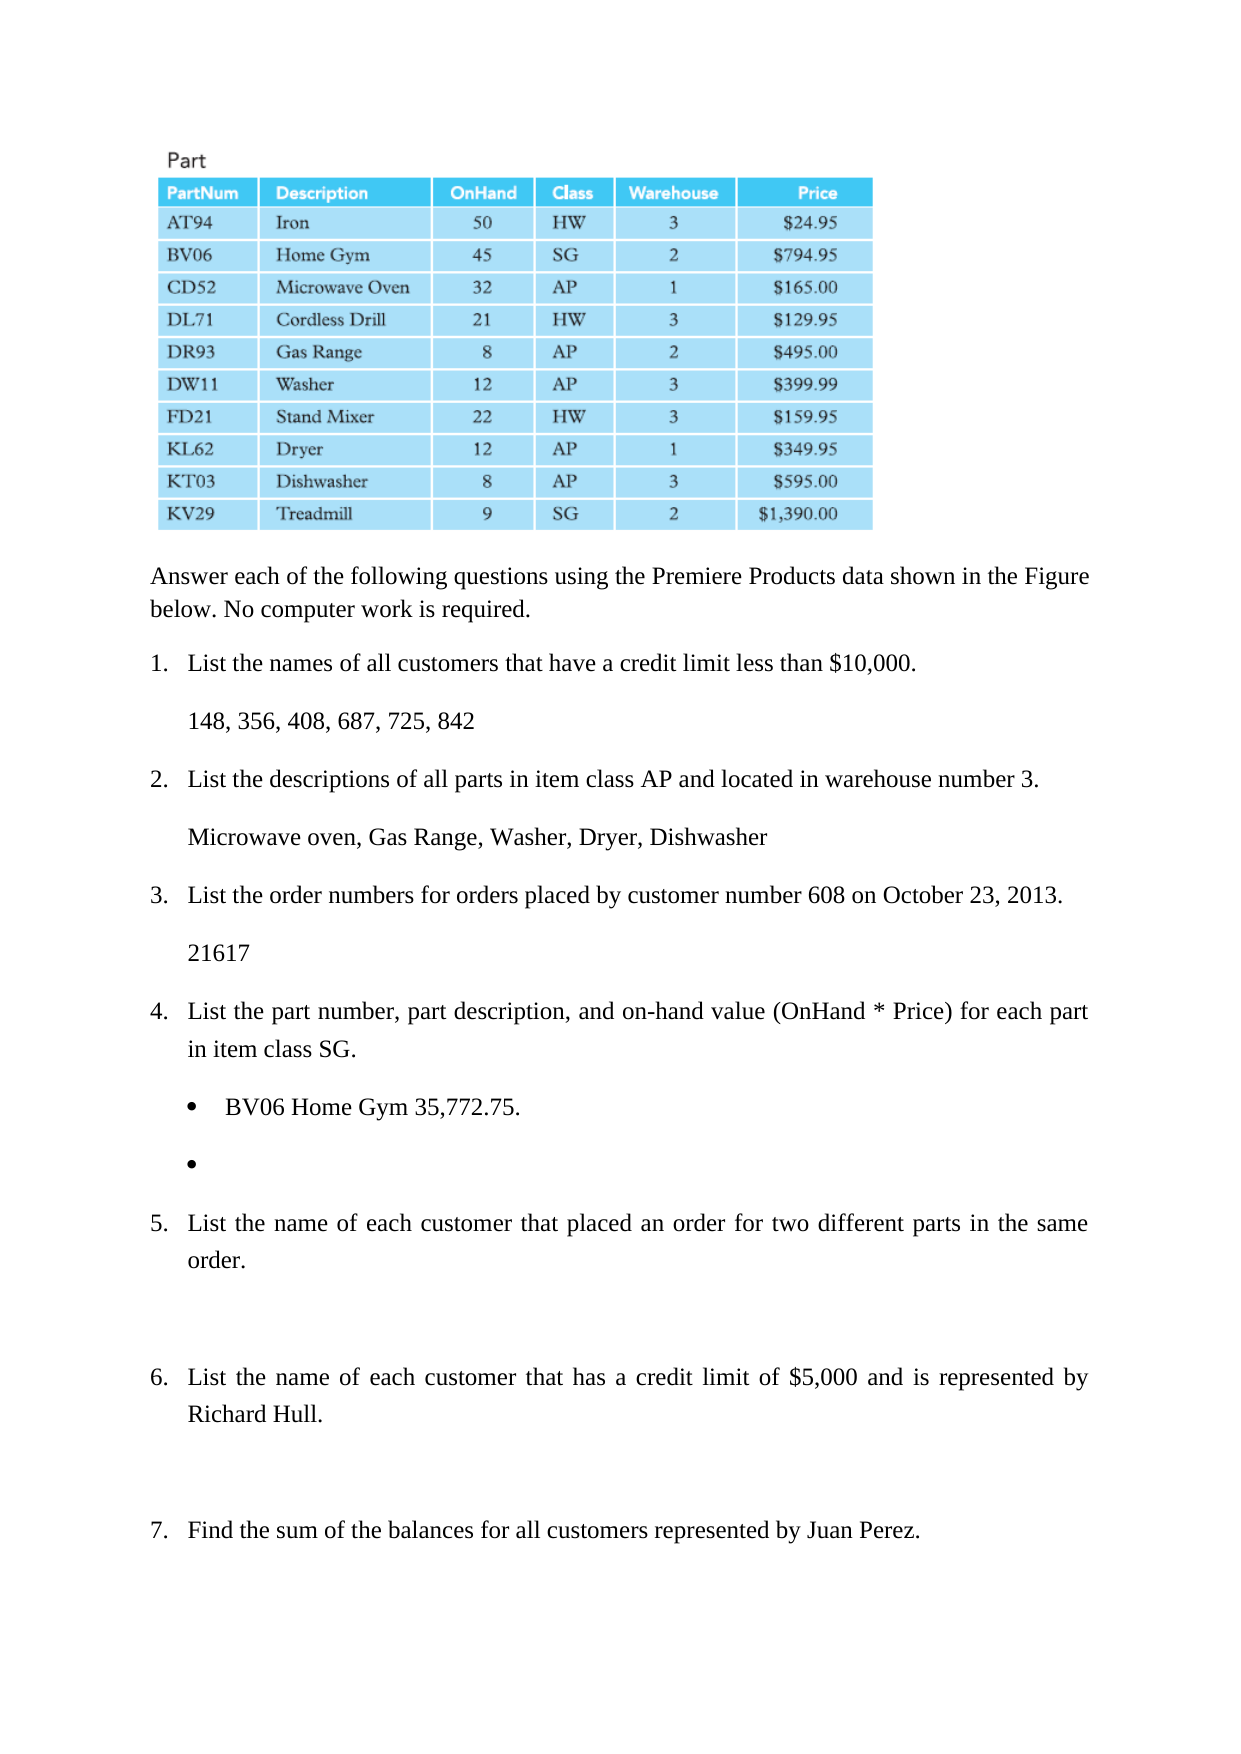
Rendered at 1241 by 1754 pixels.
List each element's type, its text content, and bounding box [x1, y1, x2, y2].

list List the names of all customers that have a credit limit less than $10,000. [150, 648, 1090, 676]
picture [150, 150, 879, 536]
list Find the sum of the balances for all customers represented by Juan Perez. [150, 1515, 1090, 1544]
text Answer each of the following questions using the Premiere Products data shown in the Figure below. No computer work is required. [150, 561, 1090, 623]
list List the name of each customer that has a credit limit of $5,000 and is represented by Richard Hull. [150, 1362, 1090, 1428]
list 148, 356, 408, 687, 725, 842 [187, 706, 1090, 734]
list BV06 Home Gym 35,772.75. [187, 1092, 1090, 1121]
list List the order numbers for orders placed by customer number 608 on October 23, 2013. [150, 880, 1090, 909]
list Microwave oven, Gas Range, Washer, Dryer, Dishwasher [187, 822, 1090, 851]
list List the name of each customer that placed an order for two different parts in the same order. [150, 1208, 1090, 1274]
list List the part number, part description, and on-hand value (OnHand * Price) for each part in item class SG. [150, 996, 1090, 1062]
list 21617 [187, 938, 1090, 967]
list List the descriptions of all parts in item class AP and located in warehouse number 3. [150, 764, 1090, 793]
